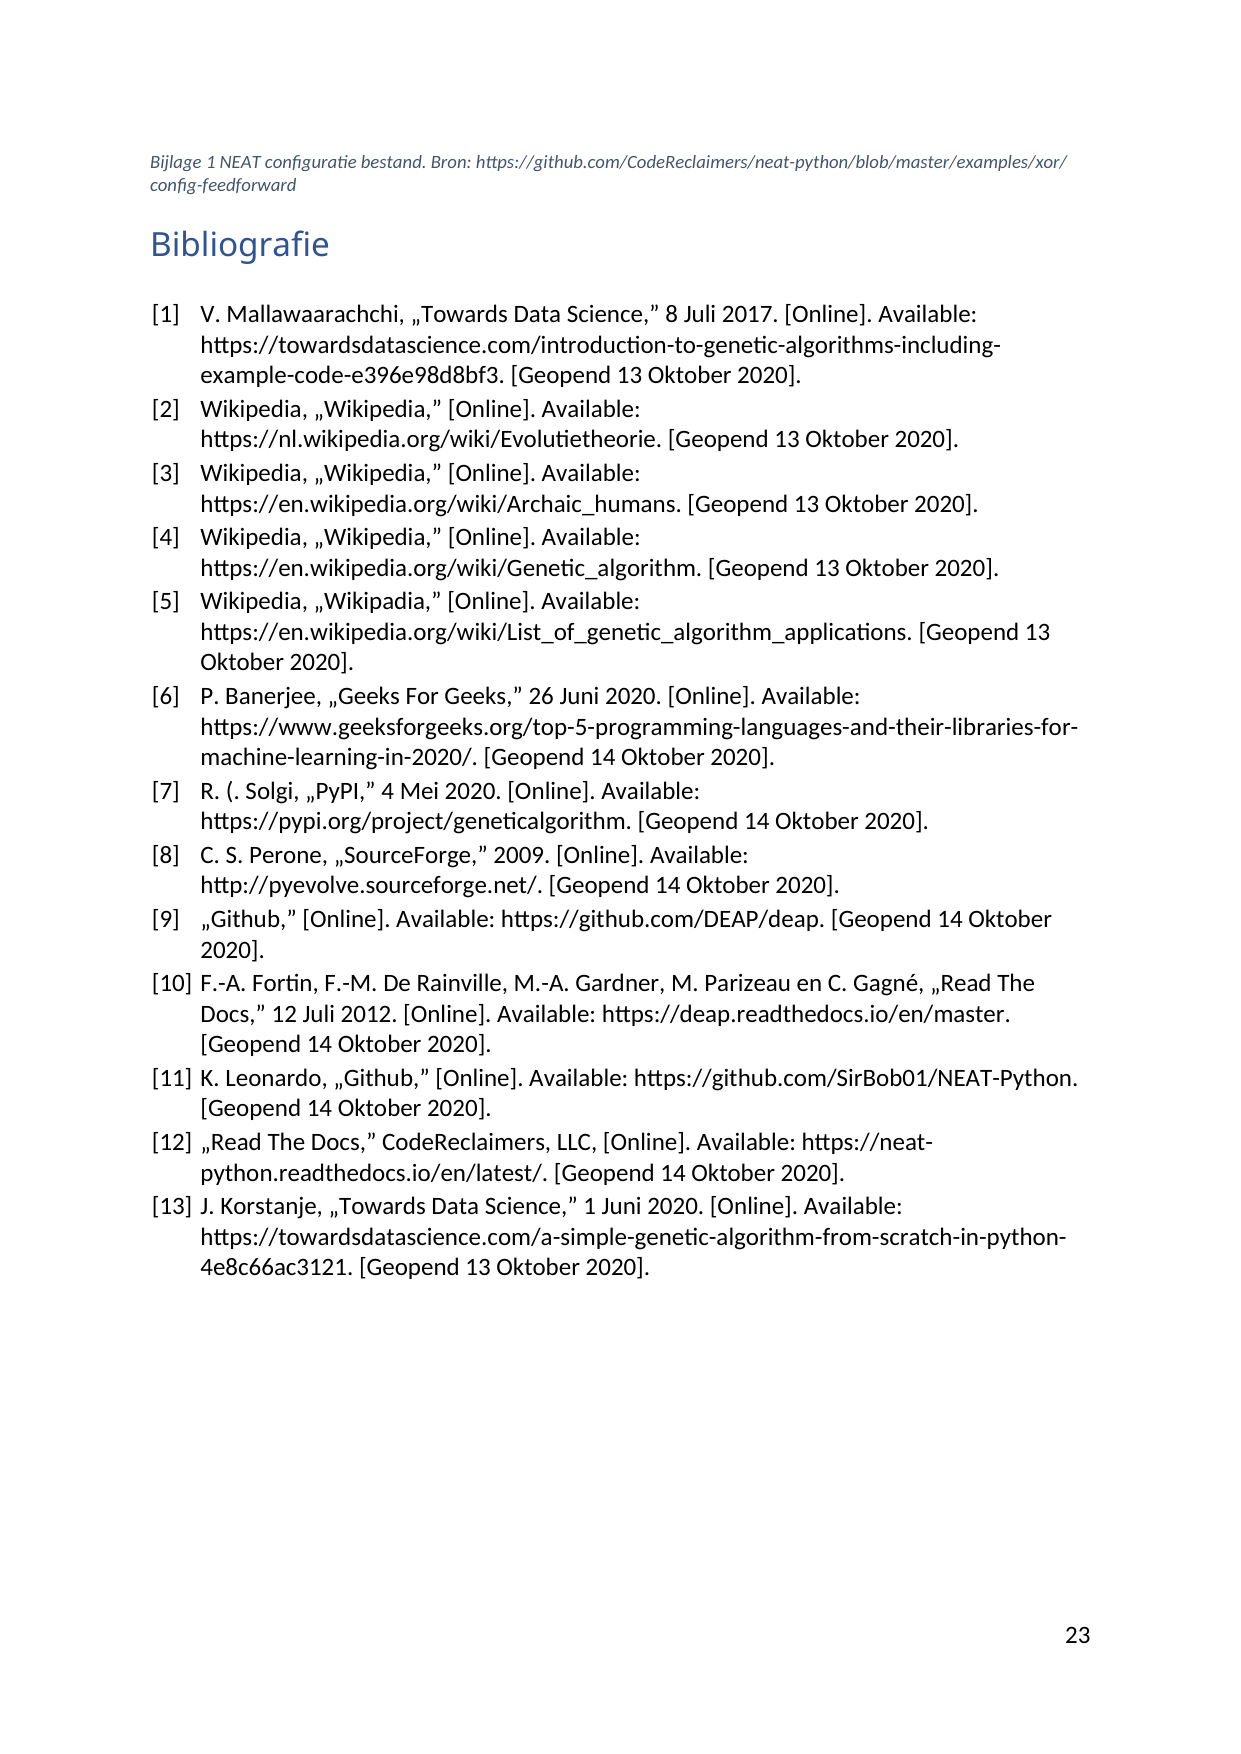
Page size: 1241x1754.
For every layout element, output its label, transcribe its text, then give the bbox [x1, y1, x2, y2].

text Bijlage 1 NEAT configuratie bestand. Bron: https://github.com/CodeReclaimers/neat-python/blob/master/examples/xor/config-feedforward [150, 150, 1090, 196]
